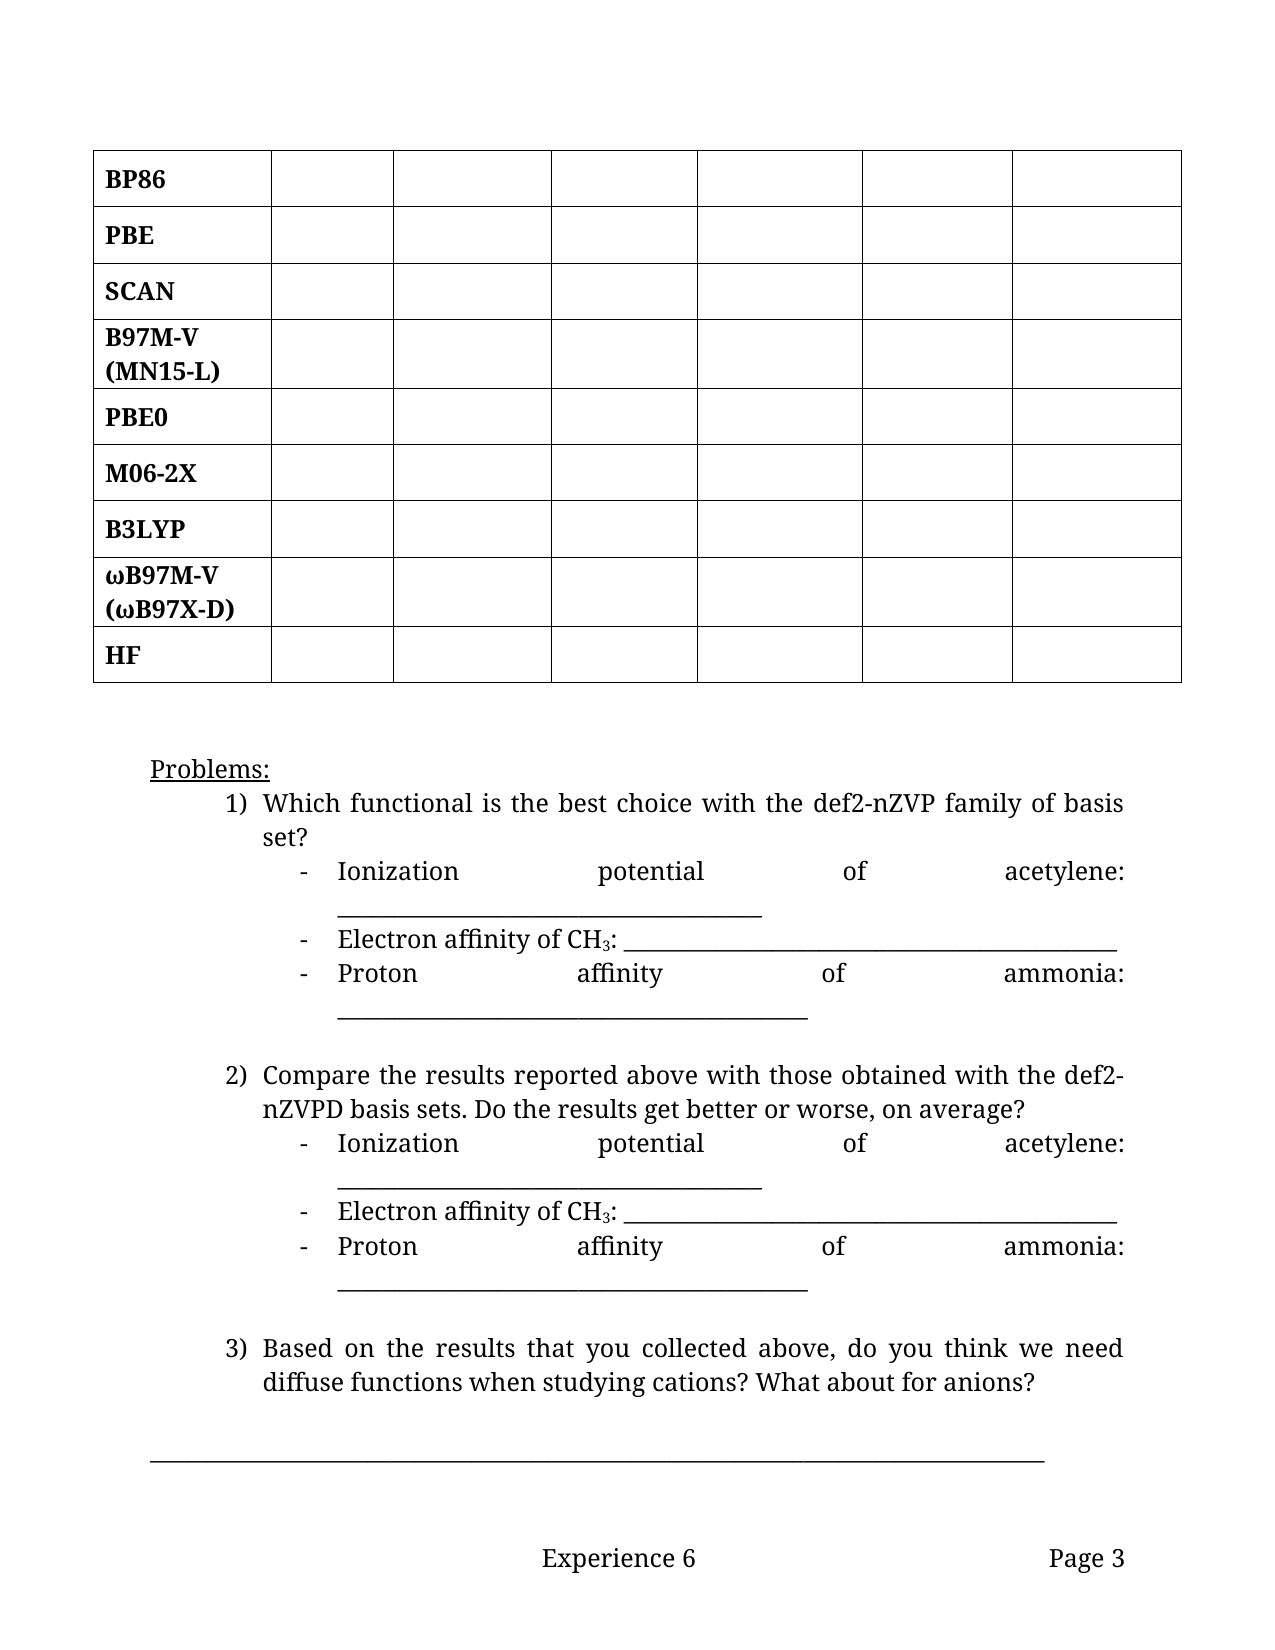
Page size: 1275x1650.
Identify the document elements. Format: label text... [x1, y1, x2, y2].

table_cell [394, 445, 551, 500]
table_cell [698, 627, 862, 682]
table_cell [272, 627, 393, 682]
table_cell [272, 320, 393, 388]
table_cell [863, 320, 1012, 388]
table_cell [272, 207, 393, 262]
table_cell [863, 445, 1012, 500]
table_cell [1013, 445, 1181, 500]
table_cell B3LYP [94, 501, 271, 557]
table_cell BP86 [94, 151, 271, 206]
table_cell HF [94, 627, 271, 682]
table_cell [698, 207, 862, 262]
table_cell [698, 320, 862, 388]
table_cell [394, 627, 551, 682]
table_cell [698, 558, 862, 626]
table_cell [863, 264, 1012, 319]
table_cell ωB97M-V (ωB97X-D) [94, 558, 271, 626]
table_cell [552, 207, 697, 262]
table_cell [552, 151, 697, 206]
table_cell [863, 501, 1012, 557]
list Electron affinity of CH3: ___________________________________________ [300, 1194, 1125, 1228]
table_cell B97M-V (MN15-L) [94, 320, 271, 388]
table_cell [863, 389, 1012, 444]
table_cell [272, 558, 393, 626]
table_cell [1013, 207, 1181, 262]
table_cell [1013, 627, 1181, 682]
table_cell [272, 264, 393, 319]
table_cell M06-2X [94, 445, 271, 500]
list Compare the results reported above with those obtained with the def2-nZVPD basis sets. Do the results get better or worse, on average? [225, 1058, 1125, 1126]
table_cell [698, 151, 862, 206]
table_cell [1013, 558, 1181, 626]
table_cell [863, 558, 1012, 626]
table_cell PBE [94, 207, 271, 262]
table_cell [863, 627, 1012, 682]
list Which functional is the best choice with the def2-nZVP family of basis set? [225, 785, 1125, 853]
table_cell [1013, 320, 1181, 388]
table_cell [272, 445, 393, 500]
table_cell [552, 627, 697, 682]
table_cell [863, 151, 1012, 206]
table_cell [698, 501, 862, 557]
table_cell [552, 320, 697, 388]
table_cell [394, 151, 551, 206]
table_cell SCAN [94, 264, 271, 319]
table_cell [698, 389, 862, 444]
table_cell [272, 501, 393, 557]
table_cell [394, 389, 551, 444]
table_cell [394, 501, 551, 557]
list Ionization potential of acetylene: _____________________________________ [300, 853, 1125, 922]
table_cell [272, 151, 393, 206]
table_cell [1013, 264, 1181, 319]
list Based on the results that you collected above, do you think we need diffuse functions when studying cations? What about for anions? [225, 1330, 1125, 1398]
list Electron affinity of CH3: ___________________________________________ [300, 922, 1125, 956]
table_cell PBE0 [94, 389, 271, 444]
table_cell [552, 445, 697, 500]
table_cell [394, 264, 551, 319]
list Proton affinity of ammonia: _________________________________________ [300, 956, 1125, 1024]
table_cell [863, 207, 1012, 262]
table_cell [552, 389, 697, 444]
table_cell [698, 264, 862, 319]
table_cell [552, 501, 697, 557]
table_cell [1013, 151, 1181, 206]
table_cell [394, 320, 551, 388]
table_cell [698, 445, 862, 500]
table_cell [552, 558, 697, 626]
table_cell [1013, 389, 1181, 444]
table_cell [272, 389, 393, 444]
table_cell [552, 264, 697, 319]
table_cell [394, 207, 551, 262]
table_cell [394, 558, 551, 626]
text Problems: [150, 751, 1125, 785]
list Proton affinity of ammonia: _________________________________________ [300, 1228, 1125, 1296]
list Ionization potential of acetylene: _____________________________________ [300, 1126, 1125, 1194]
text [150, 1432, 1125, 1467]
table_cell [1013, 501, 1181, 557]
